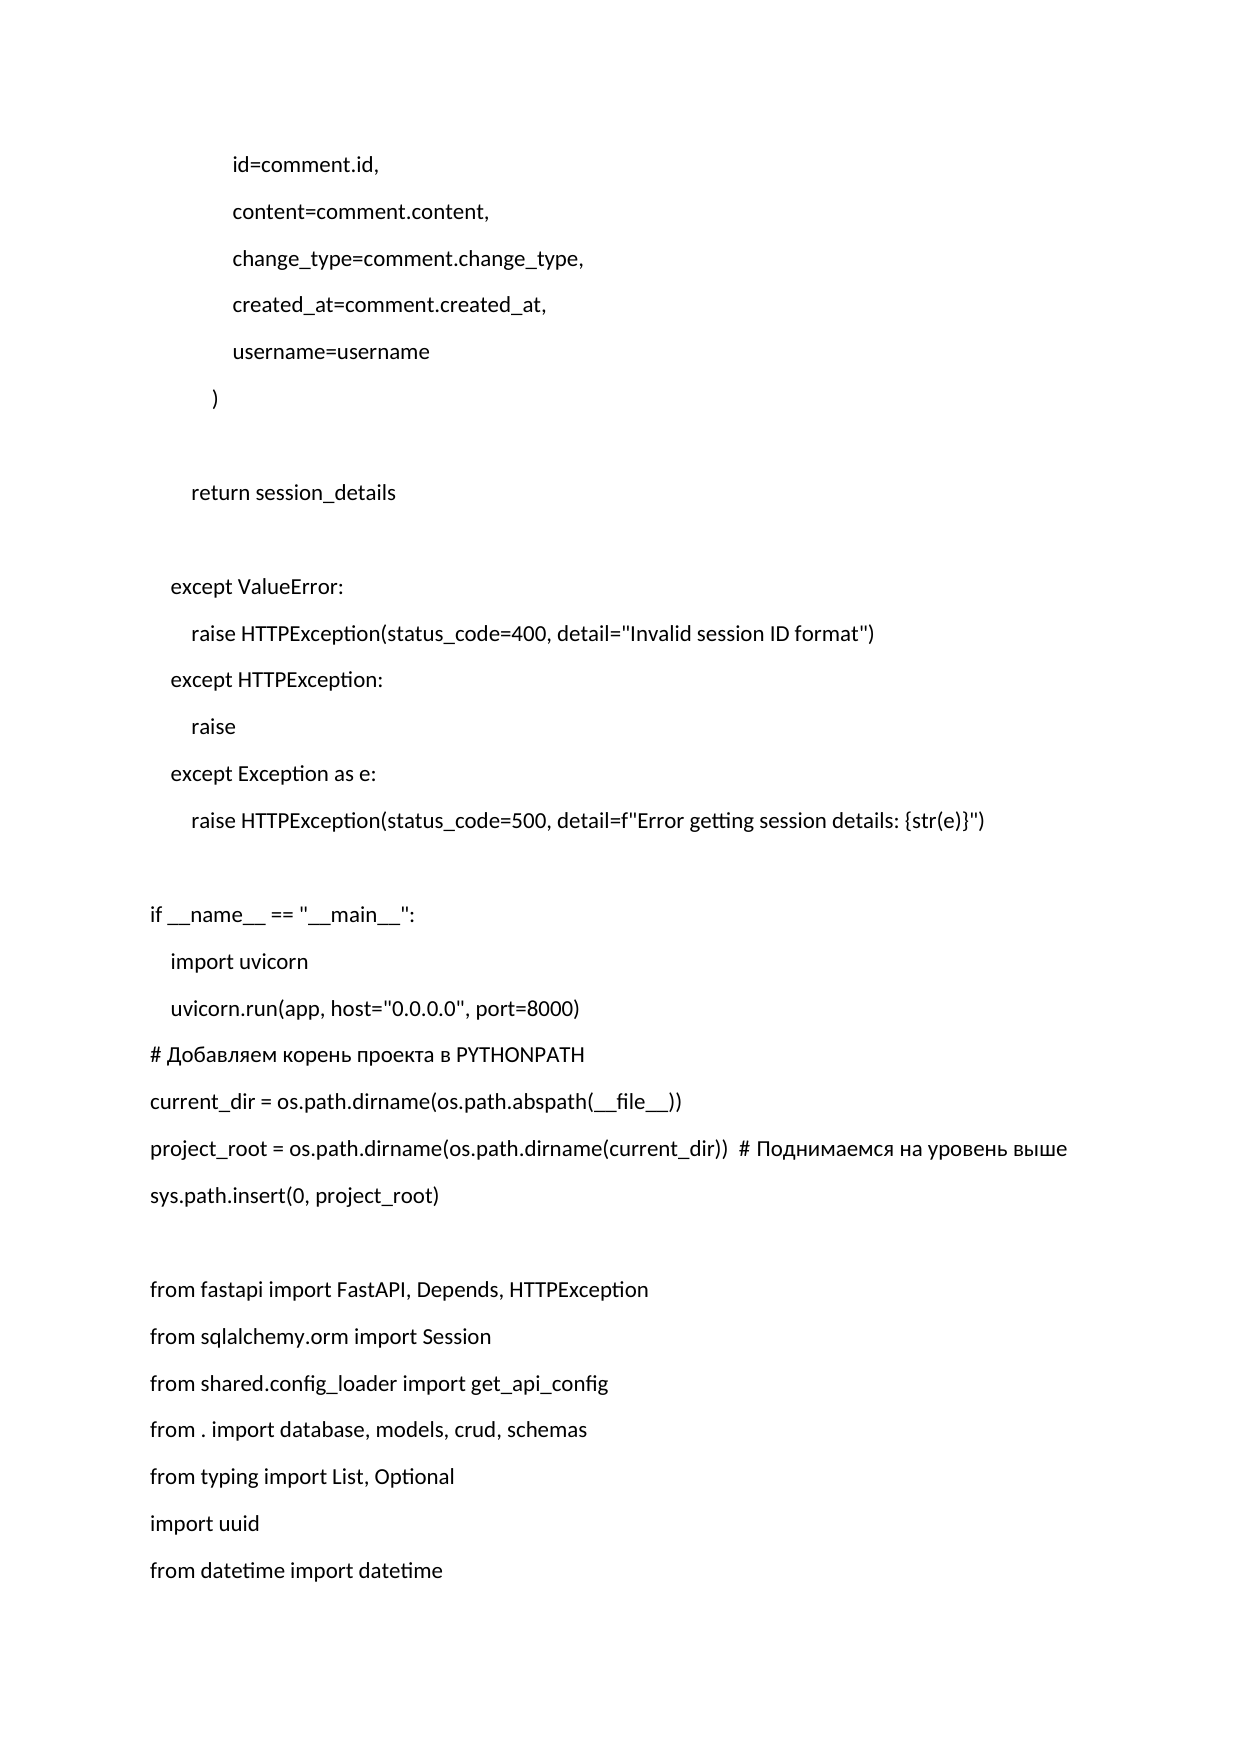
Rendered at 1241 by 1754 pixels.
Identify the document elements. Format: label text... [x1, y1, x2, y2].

text raise [150, 712, 1090, 741]
text uvicorn.run(app, host="0.0.0.0", port=8000) [150, 994, 1090, 1022]
text return session_details [150, 478, 1090, 506]
text # Добавляем корень проекта в PYTHONPATH [150, 1041, 1090, 1069]
text project_root = os.path.dirname(os.path.dirname(current_dir)) # Поднимаемся на уровень выше [150, 1134, 1090, 1162]
text except Exception as e: [150, 759, 1090, 787]
text from datetime import datetime [150, 1556, 1090, 1584]
text change_type=comment.change_type, [150, 244, 1090, 272]
text raise HTTPException(status_code=500, detail=f"Error getting session details: {str(e)}") [150, 806, 1090, 834]
text from typing import List, Optional [150, 1462, 1090, 1491]
text from sqlalchemy.orm import Session [150, 1322, 1090, 1350]
text except ValueError: [150, 572, 1090, 600]
text raise HTTPException(status_code=400, detail="Invalid session ID format") [150, 619, 1090, 647]
text sys.path.insert(0, project_root) [150, 1181, 1090, 1209]
text except HTTPException: [150, 666, 1090, 694]
text import uuid [150, 1509, 1090, 1537]
text ) [150, 384, 1090, 412]
text from fastapi import FastAPI, Depends, HTTPException [150, 1275, 1090, 1303]
text if __name__ == "__main__": [150, 900, 1090, 928]
text username=username [150, 337, 1090, 366]
text import uvicorn [150, 947, 1090, 975]
text id=comment.id, [150, 150, 1090, 178]
text current_dir = os.path.dirname(os.path.abspath(__file__)) [150, 1087, 1090, 1116]
text created_at=comment.created_at, [150, 291, 1090, 319]
text from shared.config_loader import get_api_config [150, 1369, 1090, 1397]
text content=comment.content, [150, 197, 1090, 225]
text from . import database, models, crud, schemas [150, 1416, 1090, 1444]
